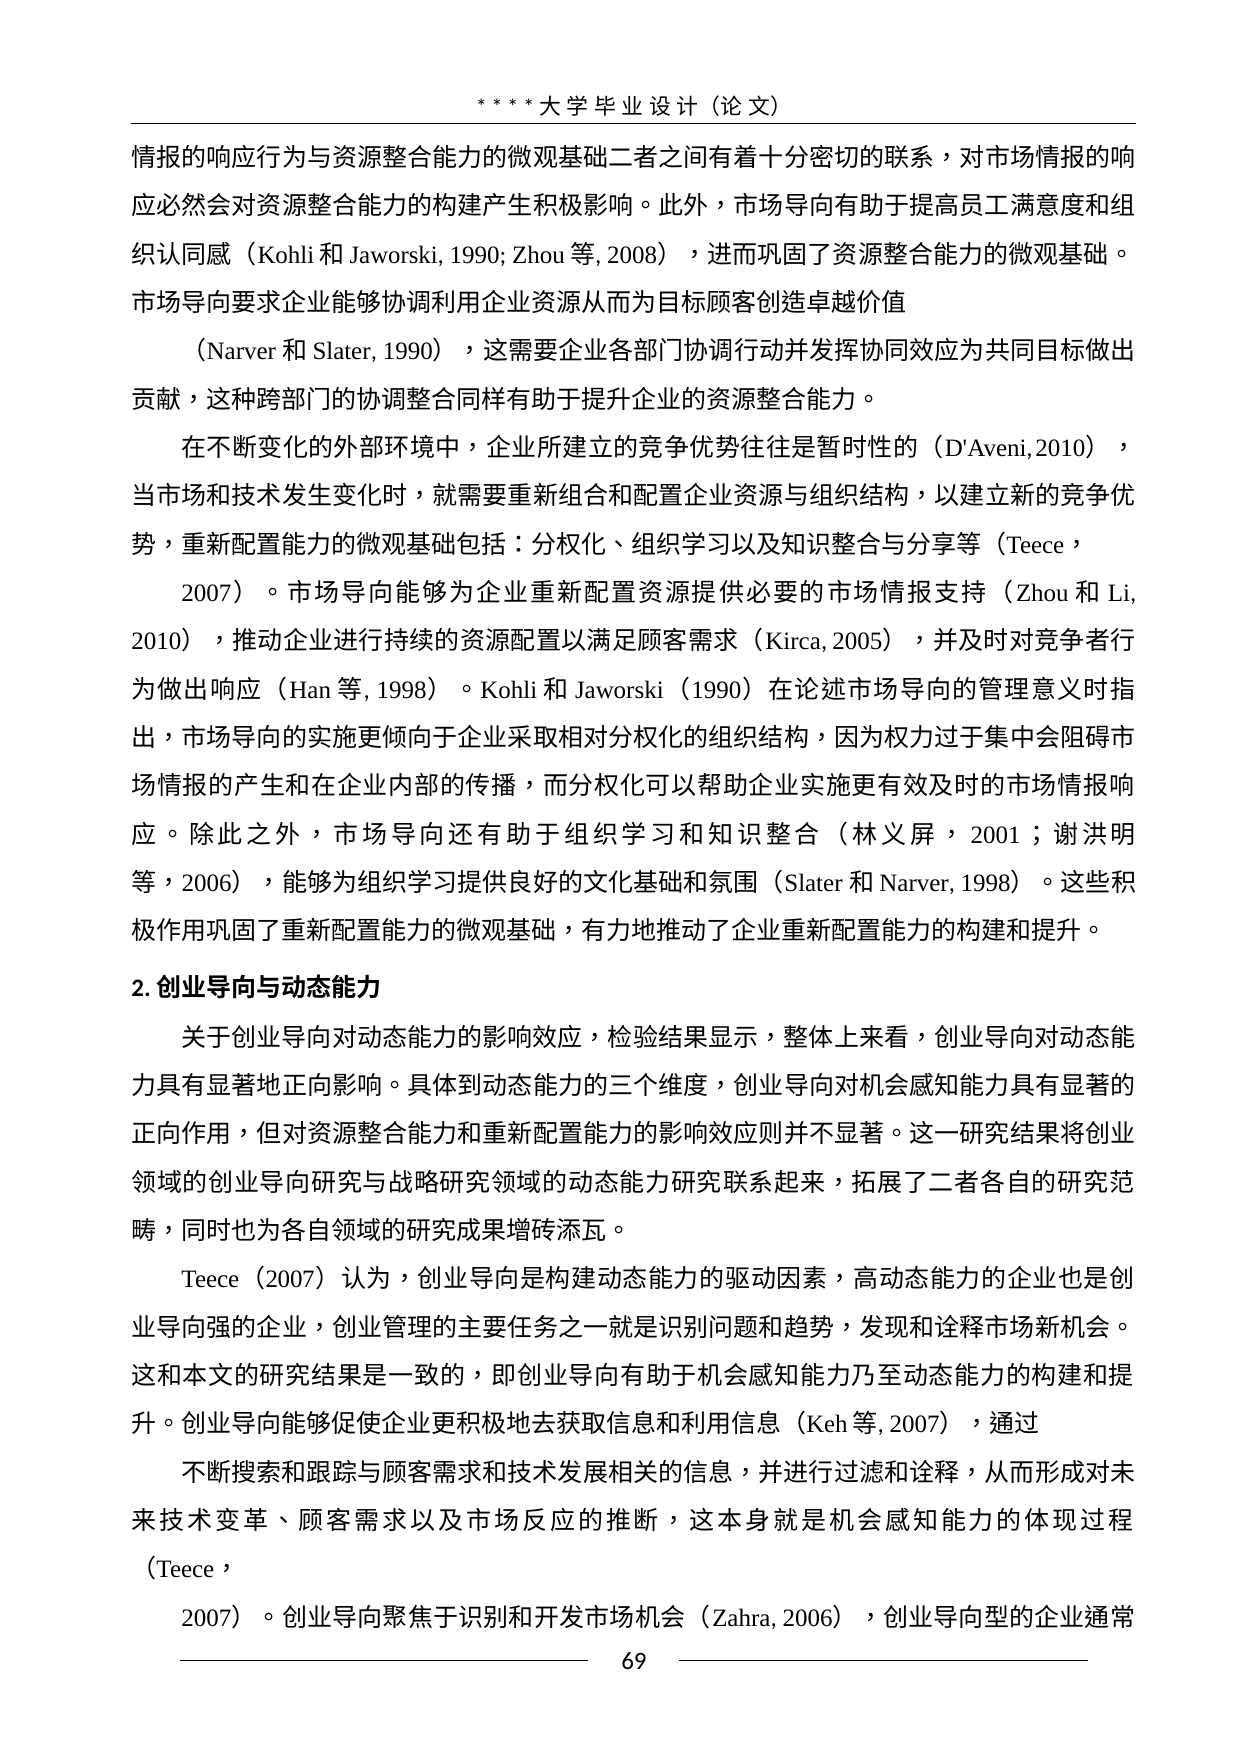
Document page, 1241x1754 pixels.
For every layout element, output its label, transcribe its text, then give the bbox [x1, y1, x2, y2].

text 关于创业导向对动态能力的影响效应，检验结果显示，整体上来看，创业导向对动态能力具有显著地正向影响。具体到动态能力的三个维度，创业导向对机会感知能力具有显著的正向作用，但对资源整合能力和重新配置能力的影响效应则并不显著。这一研究结果将创业领域的创业导向研究与战略研究领域的动态能力研究联系起来，拓展了二者各自的研究范畴，同时也为各自领域的研究成果增砖添瓦。 [131, 1004, 1136, 1246]
subtitle 2. 创业导向与动态能力 [131, 970, 1136, 1004]
text 不断搜索和跟踪与顾客需求和技术发展相关的信息，并进行过滤和诠释，从而形成对未来技术变革、顾客需求以及市场反应的推断，这本身就是机会感知能力的体现过程（Teece， [131, 1439, 1136, 1584]
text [131, 1584, 1136, 1632]
text （Narver 和Slater, 1990），这需要企业各部门协调行动并发挥协同效应为共同目标做出贡献，这种跨部门的协调整合同样有助于提升企业的资源整合能力。 [131, 318, 1136, 414]
text 在不断变化的外部环境中，企业所建立的竞争优势往往是暂时性的（D'Aveni, 2010），当市场和技术发生变化时，就需要重新组合和配置企业资源与组织结构，以建立新的竞争优势，重新配置能力的微观基础包括：分权化、组织学习以及知识整合与分享等（Teece， [131, 414, 1136, 559]
text Teece（2007）认为，创业导向是构建动态能力的驱动因素，高动态能力的企业也是创业导向强的企业，创业管理的主要任务之一就是识别问题和趋势，发现和诠释市场新机会。这和本文的研究结果是一致的，即创业导向有助于机会感知能力乃至动态能力的构建和提升。创业导向能够促使企业更积极地去获取信息和利用信息（Keh等, 2007），通过 [131, 1246, 1136, 1439]
text 2007）。市场导向能够为企业重新配置资源提供必要的市场情报支持（Zhou和Li, 2010），推动企业进行持续的资源配置以满足顾客需求（Kirca, 2005），并及时对竞争者行为做出响应（Han等, 1998）。Kohli和Jaworski（1990）在论述市场导向的管理意义时指出，市场导向的实施更倾向于企业采取相对分权化的组织结构，因为权力过于集中会阻碍市场情报的产生和在企业内部的传播，而分权化可以帮助企业实施更有效及时的市场情报响应。除此之外，市场导向还有助于组织学习和知识整合（林义屏，2001；谢洪明等，2006），能够为组织学习提供良好的文化基础和氛围（Slater 和Narver, 1998）。这些积极作用巩固了重新配置能力的微观基础，有力地推动了企业重新配置能力的构建和提升。 [131, 559, 1136, 946]
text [131, 124, 1136, 318]
